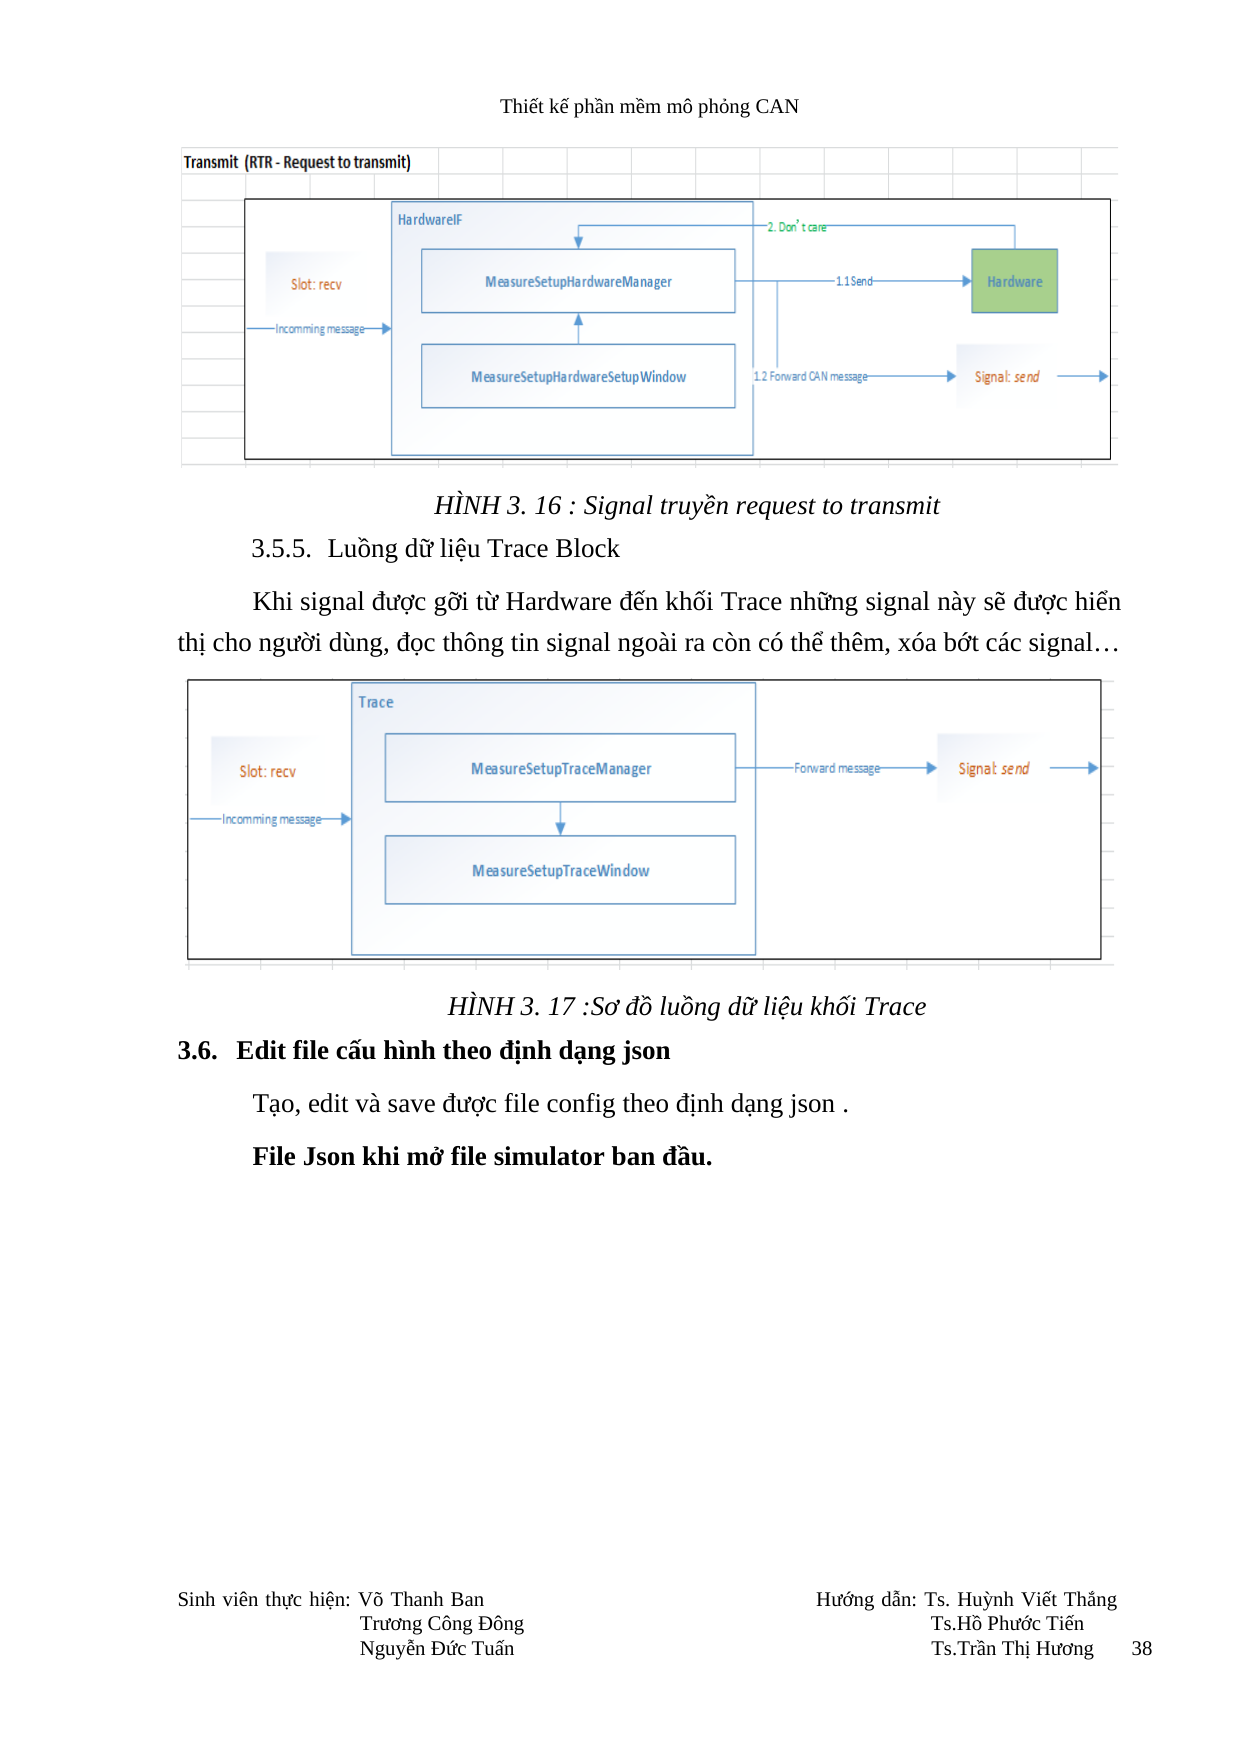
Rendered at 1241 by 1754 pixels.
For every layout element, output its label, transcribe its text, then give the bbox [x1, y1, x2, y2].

picture [181, 147, 1119, 468]
subtitle Luồng dữ liệu Trace Block [177, 532, 1122, 564]
text HÌNH 3. 16 : Signal truyền request to transmit [177, 489, 1122, 520]
text Khi signal được gỡi từ Hardware đến khối Trace những signal này sẽ được hiển thị cho người dùng, đọc thông tin signal ngoài ra còn có thể thêm, xóa bớt các signal… [177, 585, 1122, 657]
text File Json khi mở file simulator ban đầu. [177, 1140, 1122, 1171]
picture [185, 678, 1115, 970]
subtitle Edit file cấu hình theo định dạng json [177, 1034, 1122, 1065]
text HÌNH 3. 17 :Sơ đồ luồng dữ liệu khối Trace [177, 991, 1122, 1022]
text Tạo, edit và save được file config theo định dạng json . [177, 1087, 1122, 1118]
